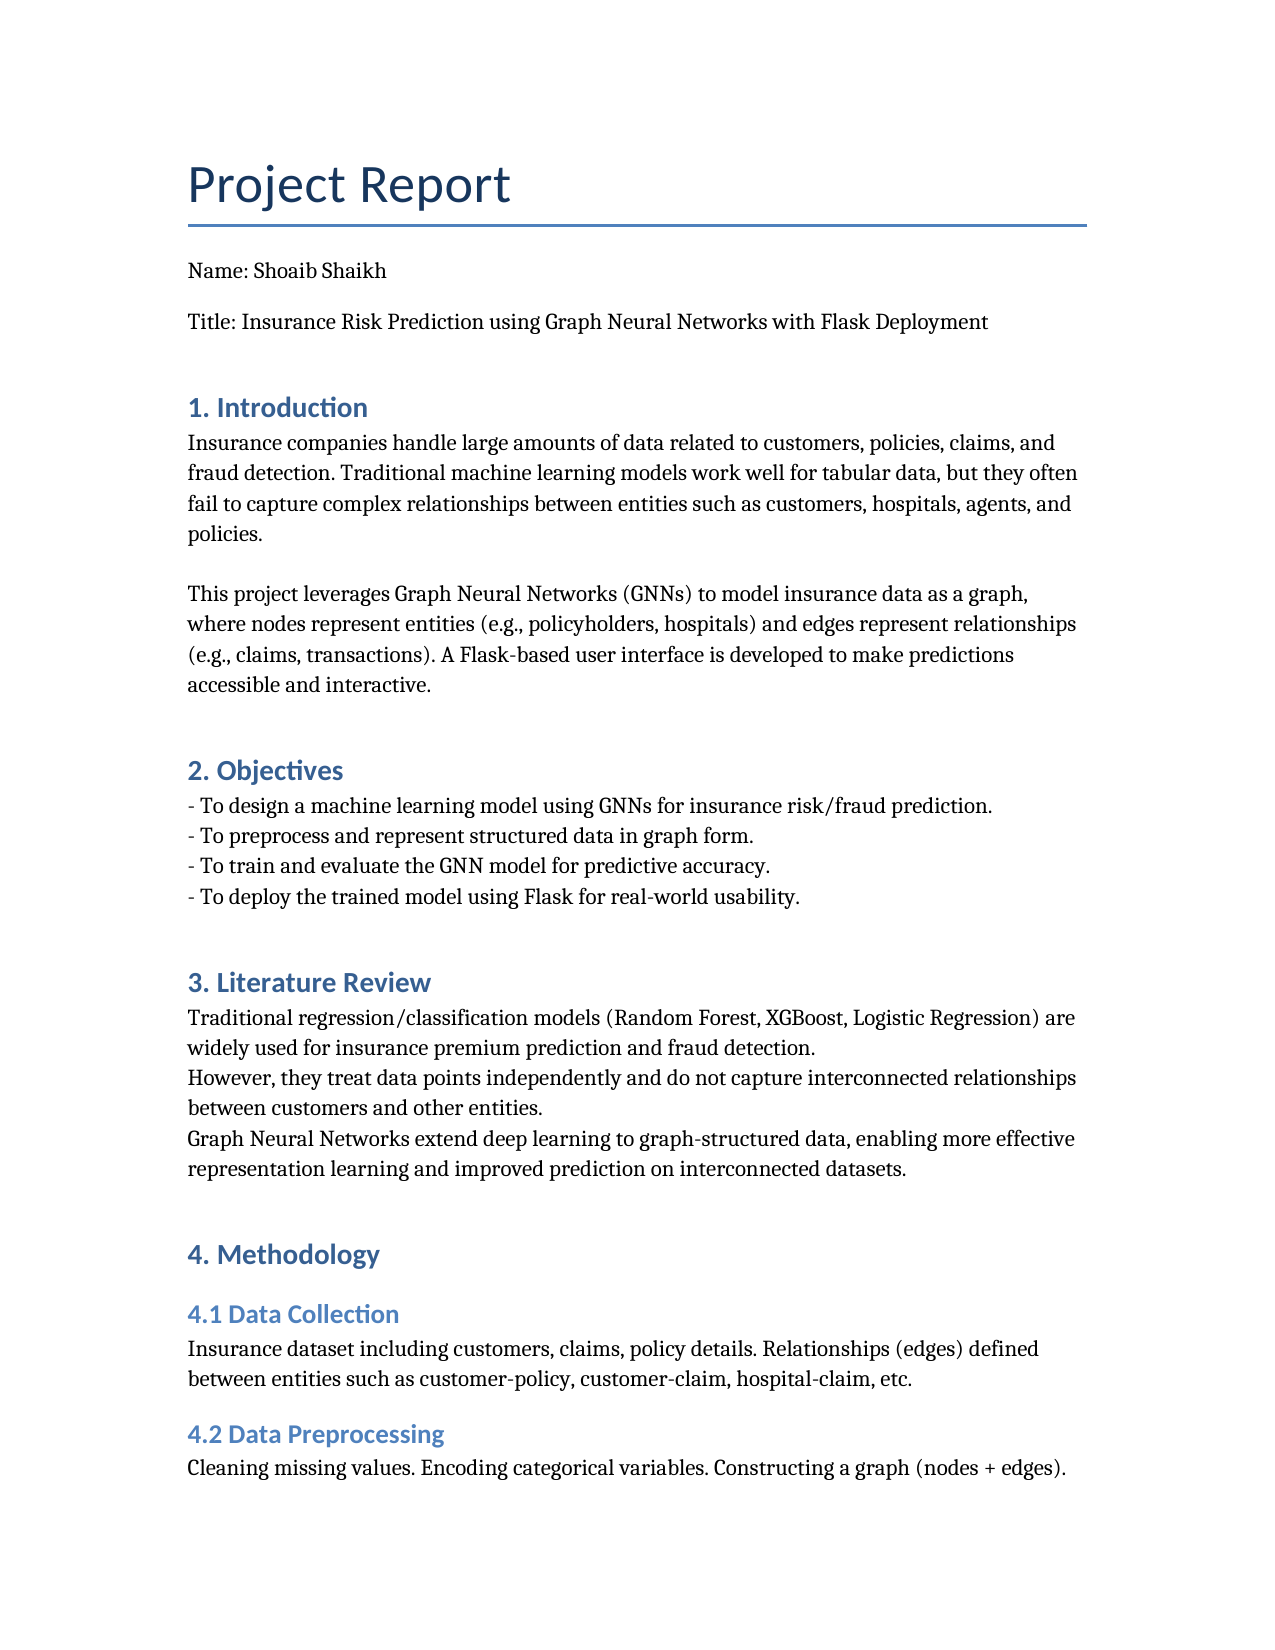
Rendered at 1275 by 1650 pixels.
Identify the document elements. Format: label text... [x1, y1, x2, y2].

title Project Report [187, 150, 1087, 227]
text - To design a machine learning model using GNNs for insurance risk/fraud prediction. - To preprocess and represent structured data in graph form. - To train and evaluate the GNN model for predictive accuracy. - To deploy the trained model using Flask for real-world usability. [187, 793, 1087, 910]
text Insurance dataset including customers, claims, policy details. Relationships (edges) defined between entities such as customer-policy, customer-claim, hospital-claim, etc. [187, 1336, 1087, 1392]
subtitle 3. Literature Review [187, 964, 1087, 999]
text Cleaning missing values. Encoding categorical variables. Constructing a graph (nodes + edges). [187, 1455, 1087, 1481]
text Name: Shoaib Shaikh [187, 258, 1087, 284]
subtitle 1. Introduction [187, 389, 1087, 425]
subtitle 4.2 Data Preprocessing [187, 1417, 1087, 1450]
text Insurance companies handle large amounts of data related to customers, policies, claims, and fraud detection. Traditional machine learning models work well for tabular data, but they often fail to capture complex relationships between entities such as customers, hospitals, agents, and policies. This project leverages Graph Neural Networks (GNNs) to model insurance data as a graph, where nodes represent entities (e.g., policyholders, hospitals) and edges represent relationships (e.g., claims, transactions). A Flask-based user interface is developed to make predictions accessible and interactive. [187, 430, 1087, 698]
subtitle 4. Methodology [187, 1236, 1087, 1271]
text Title: Insurance Risk Prediction using Graph Neural Networks with Flask Deployment [187, 309, 1087, 335]
subtitle 4.1 Data Collection [187, 1298, 1087, 1331]
subtitle 2. Objectives [187, 752, 1087, 787]
text Traditional regression/classification models (Random Forest, XGBoost, Logistic Regression) are widely used for insurance premium prediction and fraud detection. However, they treat data points independently and do not capture interconnected relationships between customers and other entities. Graph Neural Networks extend deep learning to graph-structured data, enabling more effective representation learning and improved prediction on interconnected datasets. [187, 1004, 1087, 1182]
